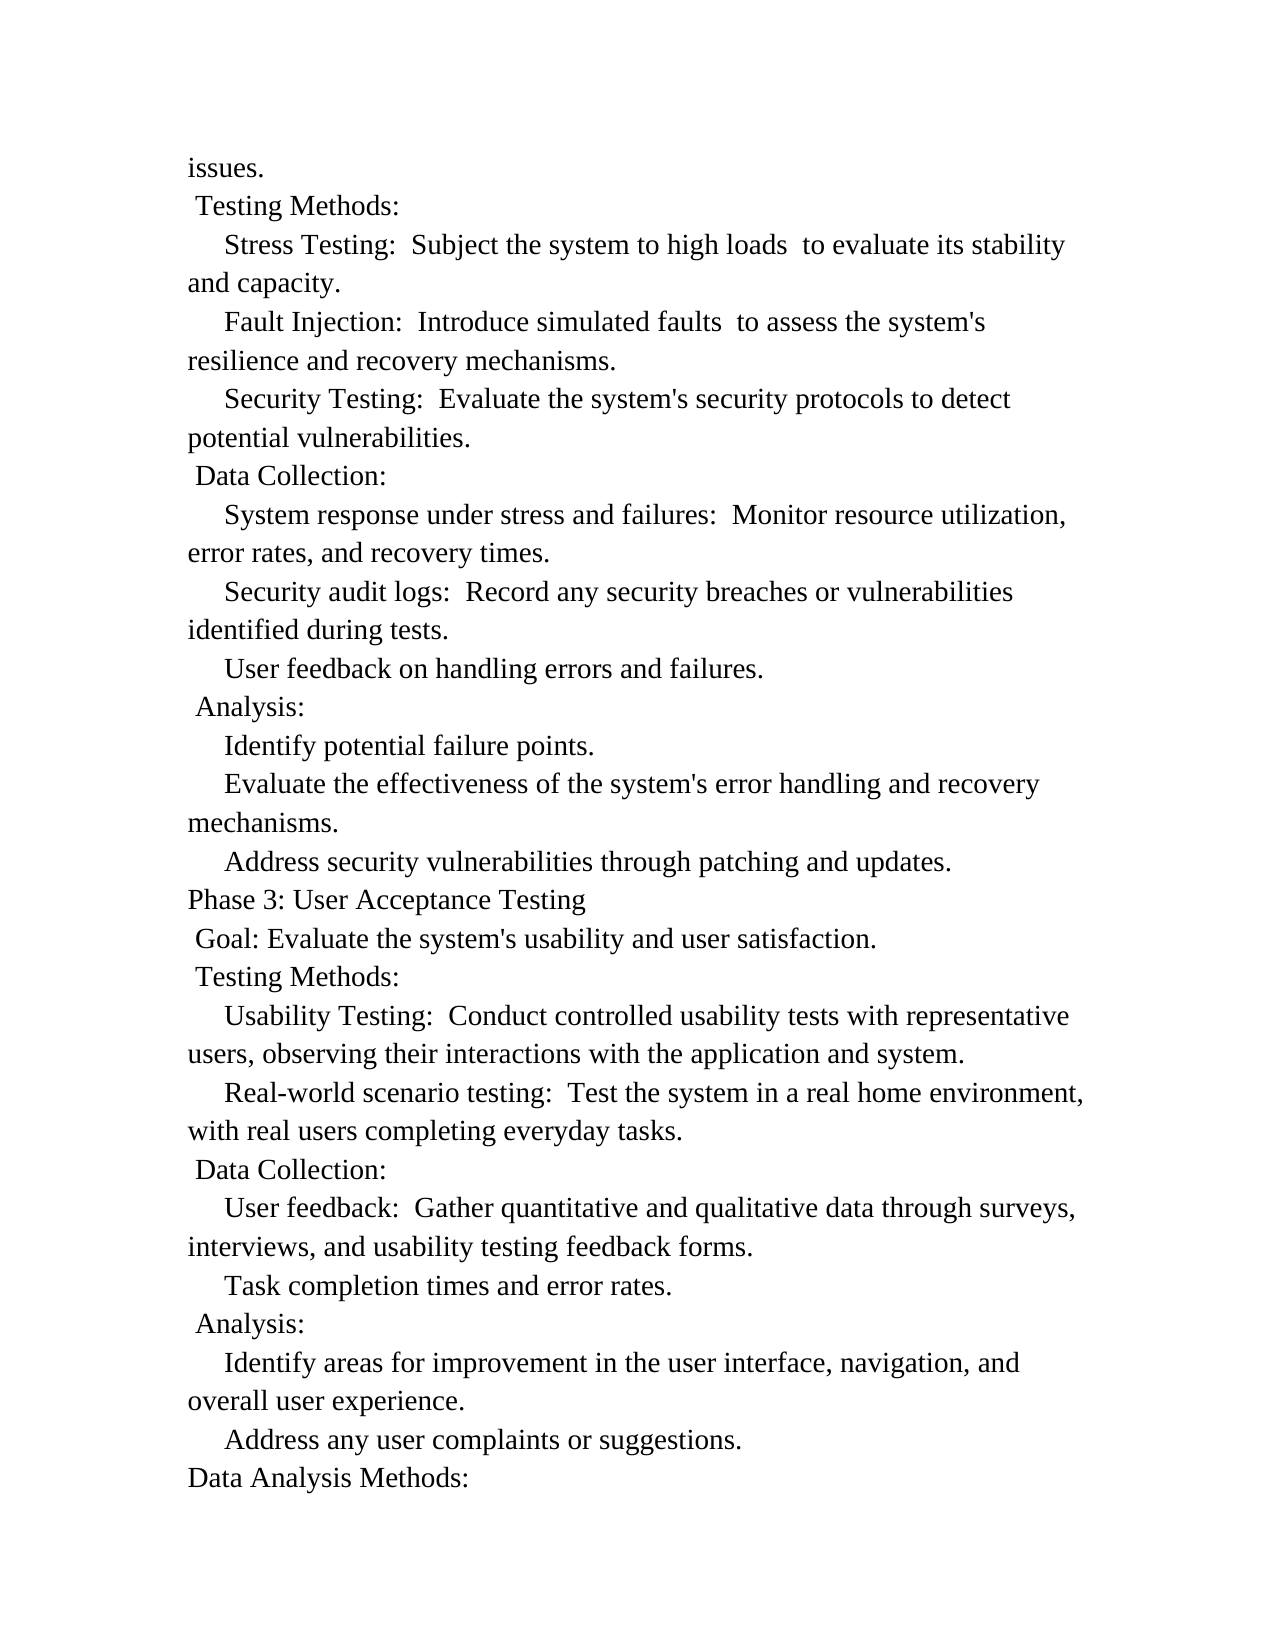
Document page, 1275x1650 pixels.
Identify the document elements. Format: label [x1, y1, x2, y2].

text [187, 150, 1087, 1494]
